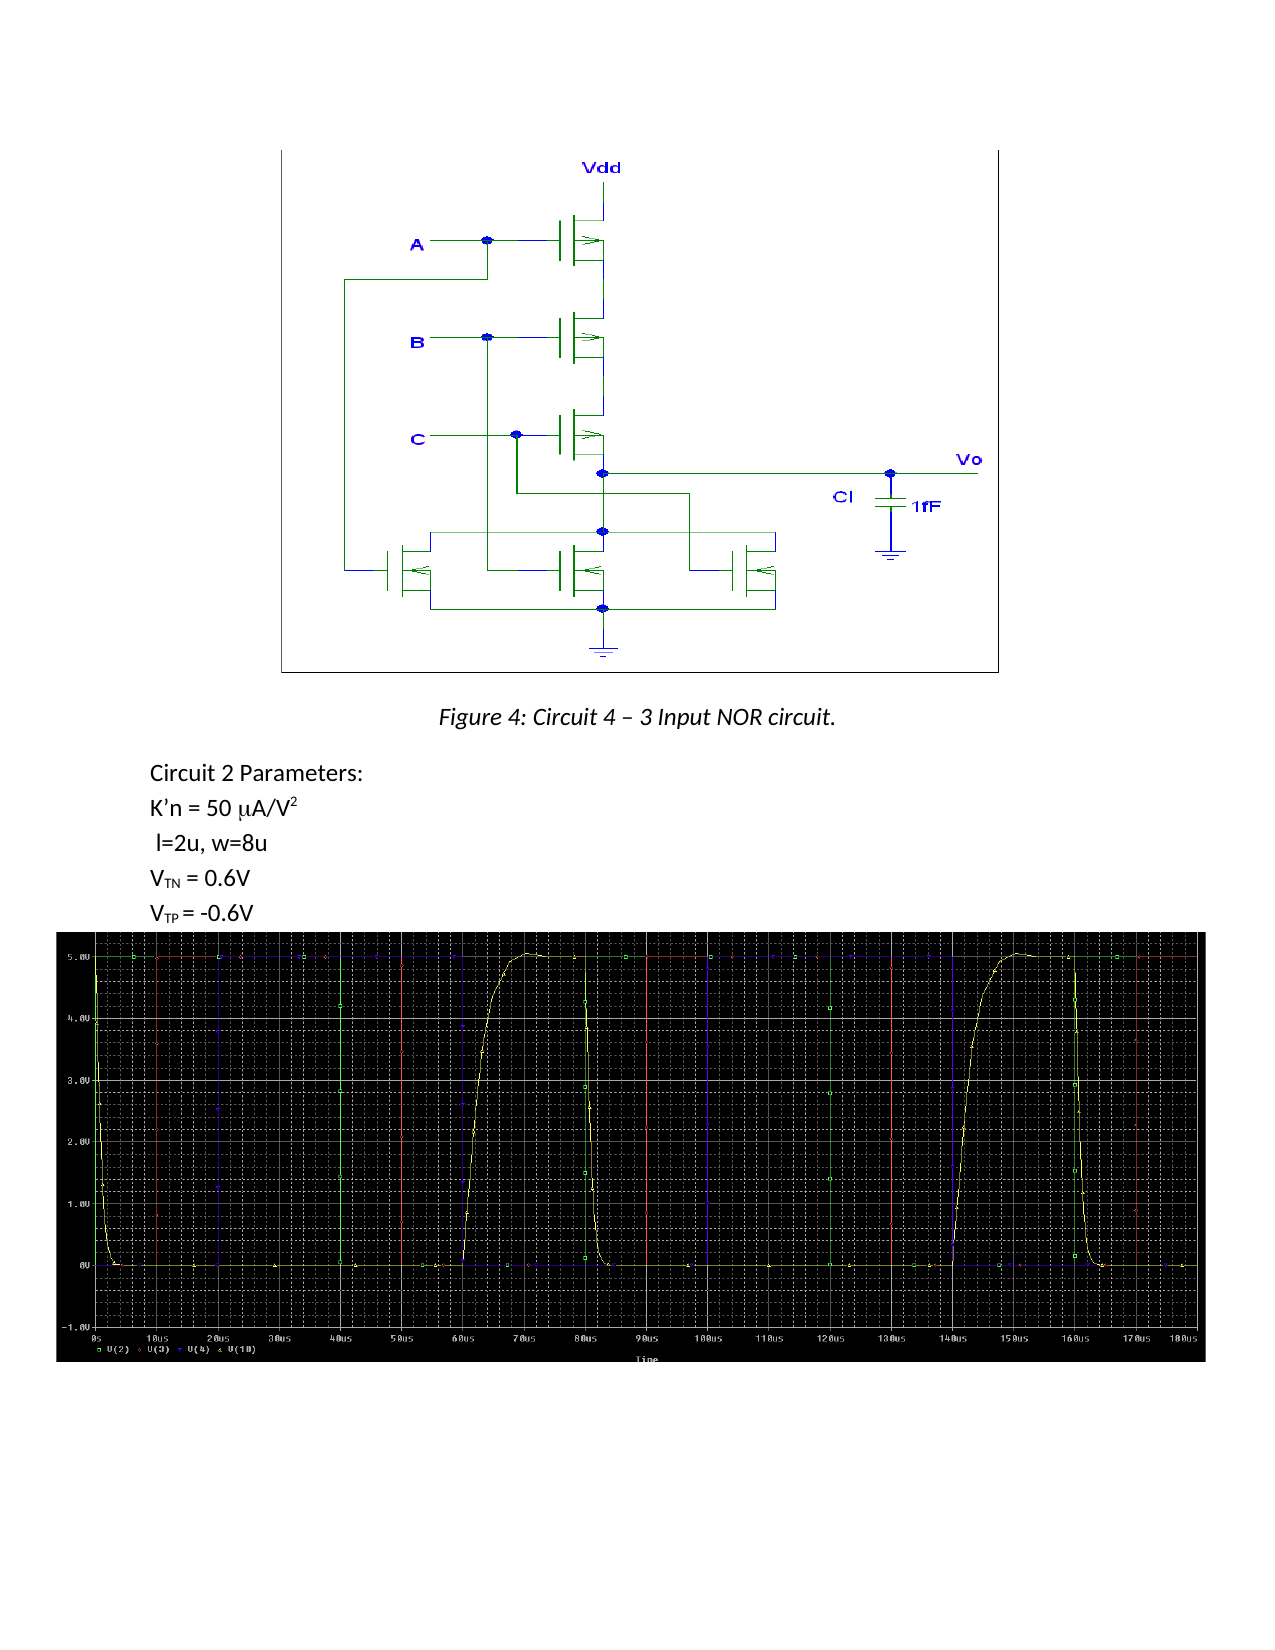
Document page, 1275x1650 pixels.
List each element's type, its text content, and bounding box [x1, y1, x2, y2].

text Vtp = -0.6V [150, 897, 1125, 928]
text Vtn = 0.6V [150, 862, 1125, 893]
picture [56, 932, 1206, 1362]
text K’n = 50 A/V2 [150, 792, 1125, 823]
text l=2u, w=8u [150, 827, 1125, 858]
picture [281, 150, 1005, 677]
text Figure 4: Circuit 4 – 3 Input NOR circuit. [150, 701, 1125, 732]
text Circuit 2 Parameters: [150, 757, 1125, 788]
